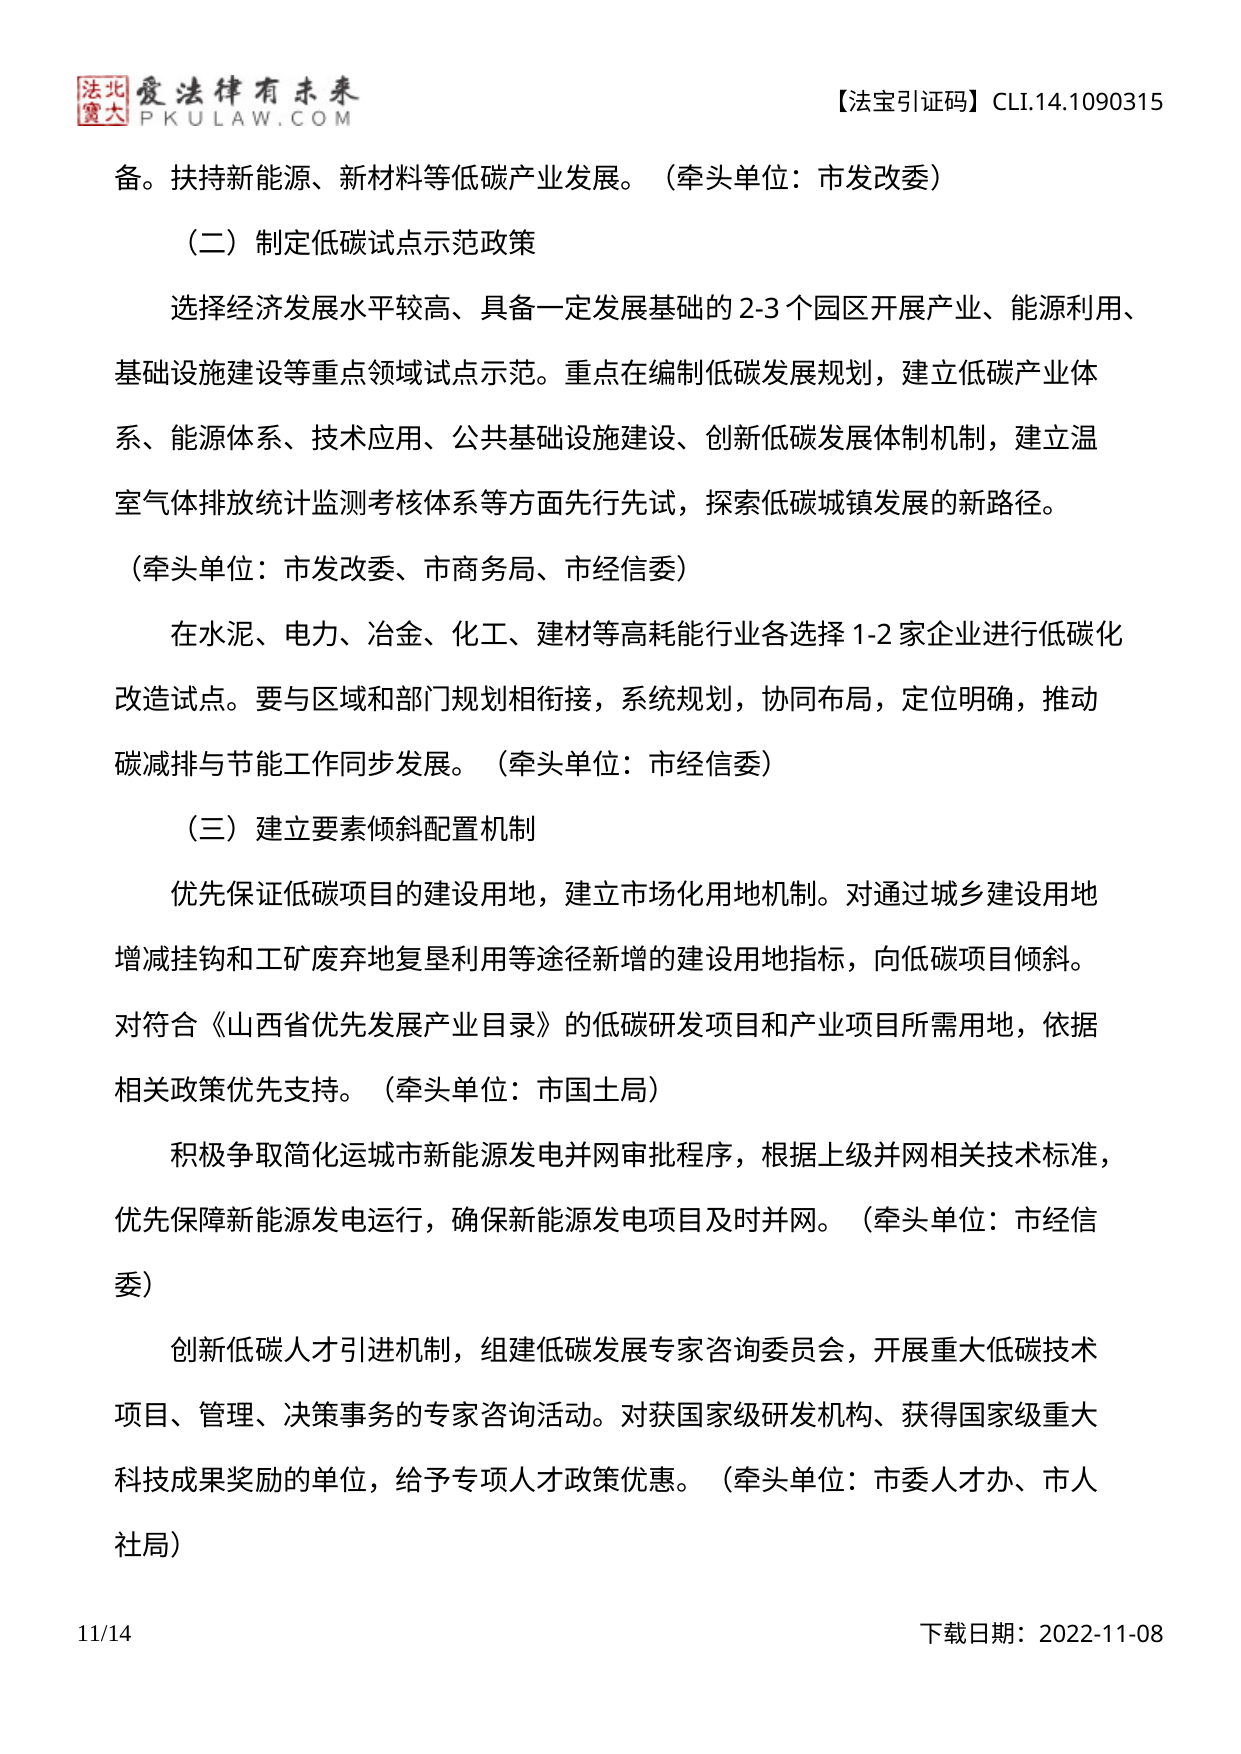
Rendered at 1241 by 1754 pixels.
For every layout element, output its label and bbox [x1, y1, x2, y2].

picture [76, 75, 361, 126]
text [114, 156, 1126, 1564]
